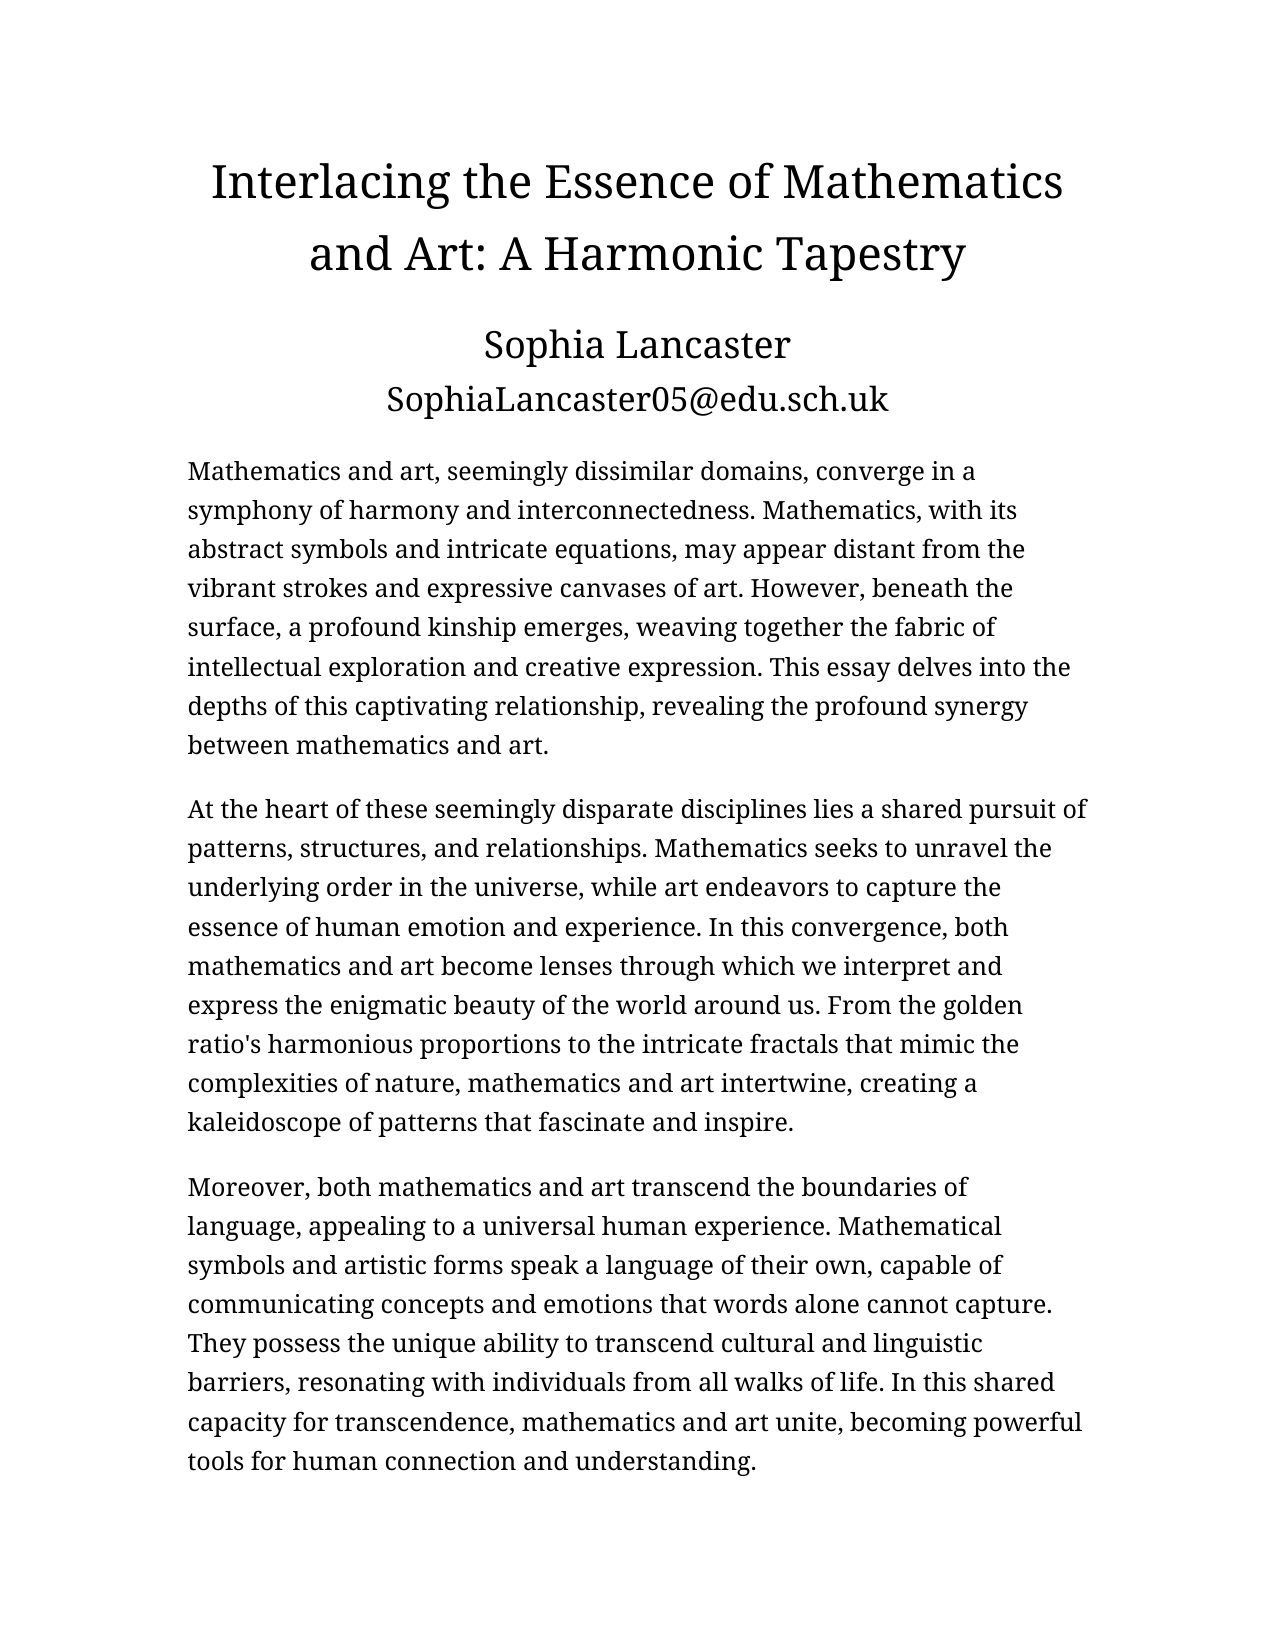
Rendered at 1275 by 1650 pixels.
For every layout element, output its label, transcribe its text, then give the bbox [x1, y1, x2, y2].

text Mathematics and art, seemingly dissimilar domains, converge in a symphony of harmony and interconnectedness. Mathematics, with its abstract symbols and intricate equations, may appear distant from the vibrant strokes and expressive canvases of art. However, beneath the surface, a profound kinship emerges, weaving together the fabric of intellectual exploration and creative expression. This essay delves into the depths of this captivating relationship, revealing the profound synergy between mathematics and art. [187, 453, 1087, 762]
text Sophia Lancaster SophiaLancaster05@edu.sch.uk [187, 318, 1087, 422]
text Interlacing the Essence of Mathematics and Art: A Harmonic Tapestry [187, 150, 1087, 284]
text Moreover, both mathematics and art transcend the boundaries of language, appealing to a universal human experience. Mathematical symbols and artistic forms speak a language of their own, capable of communicating concepts and emotions that words alone cannot capture. They possess the unique ability to transcend cultural and linguistic barriers, resonating with individuals from all walks of life. In this shared capacity for transcendence, mathematics and art unite, becoming powerful tools for human connection and understanding. [187, 1169, 1087, 1477]
text At the heart of these seemingly disparate disciplines lies a shared pursuit of patterns, structures, and relationships. Mathematics seeks to unravel the underlying order in the universe, while art endeavors to capture the essence of human emotion and experience. In this convergence, both mathematics and art become lenses through which we interpret and express the enigmatic beauty of the world around us. From the golden ratio's harmonious proportions to the intricate fractals that mimic the complexities of nature, mathematics and art intertwine, creating a kaleidoscope of patterns that fascinate and inspire. [187, 792, 1087, 1139]
